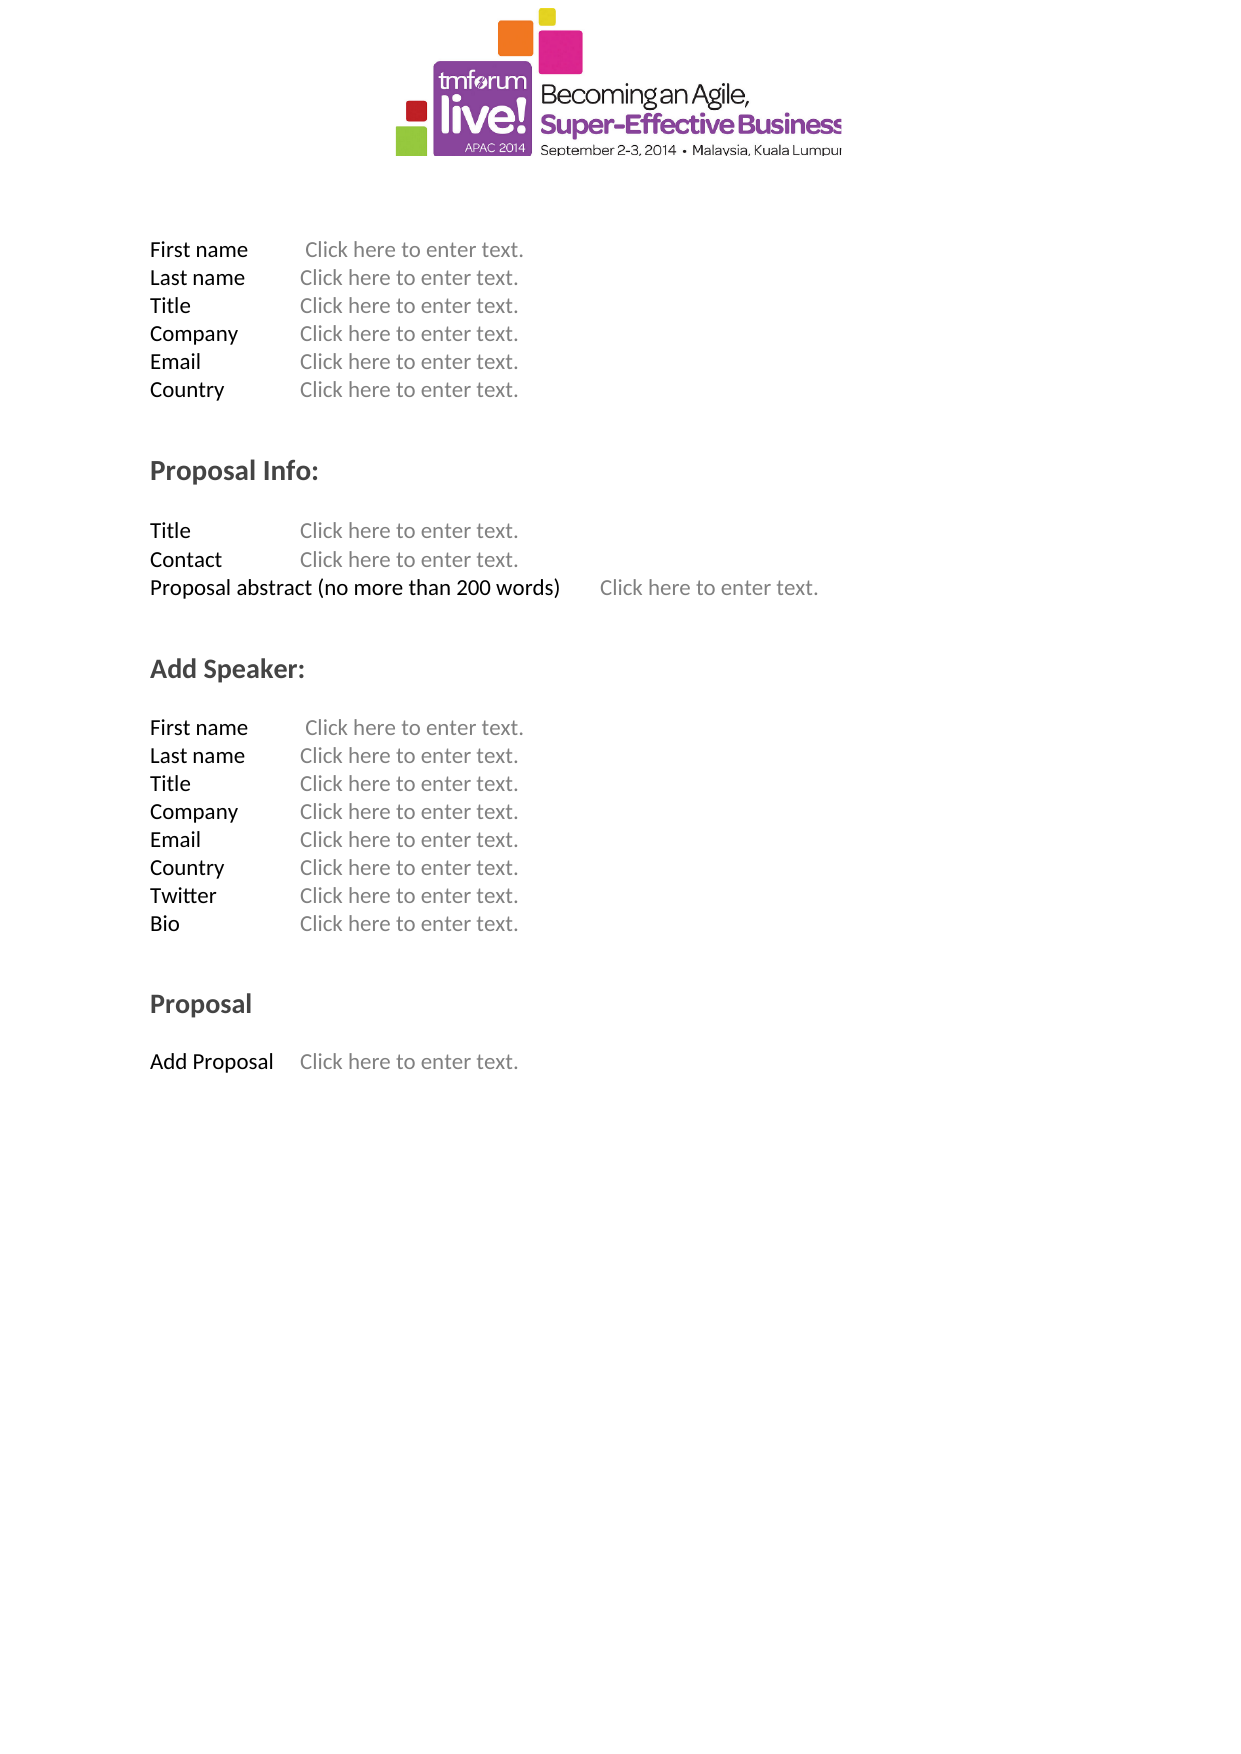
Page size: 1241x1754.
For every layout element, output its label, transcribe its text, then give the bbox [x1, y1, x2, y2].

text Proposal abstract (no more than 200 words) [150, 573, 1090, 601]
subtitle Proposal [150, 964, 1090, 1020]
text First name [150, 713, 1090, 741]
text Email [150, 347, 1090, 375]
picture [394, 8, 841, 156]
text Country [150, 375, 1090, 403]
text Bio [150, 909, 1090, 937]
text Last name [150, 741, 1090, 769]
text Title [150, 291, 1090, 319]
text Contact [150, 545, 1090, 573]
text Email [150, 825, 1090, 853]
subtitle Add Speaker: [150, 629, 1090, 685]
text Add Proposal [150, 1047, 1090, 1075]
subtitle Proposal Info: [150, 432, 1090, 488]
text First name [150, 235, 1090, 263]
text Twitter [150, 881, 1090, 909]
text Country [150, 853, 1090, 881]
text Title [150, 517, 1090, 545]
text Company [150, 319, 1090, 347]
text Last name [150, 263, 1090, 291]
text Company [150, 797, 1090, 825]
text Title [150, 769, 1090, 797]
